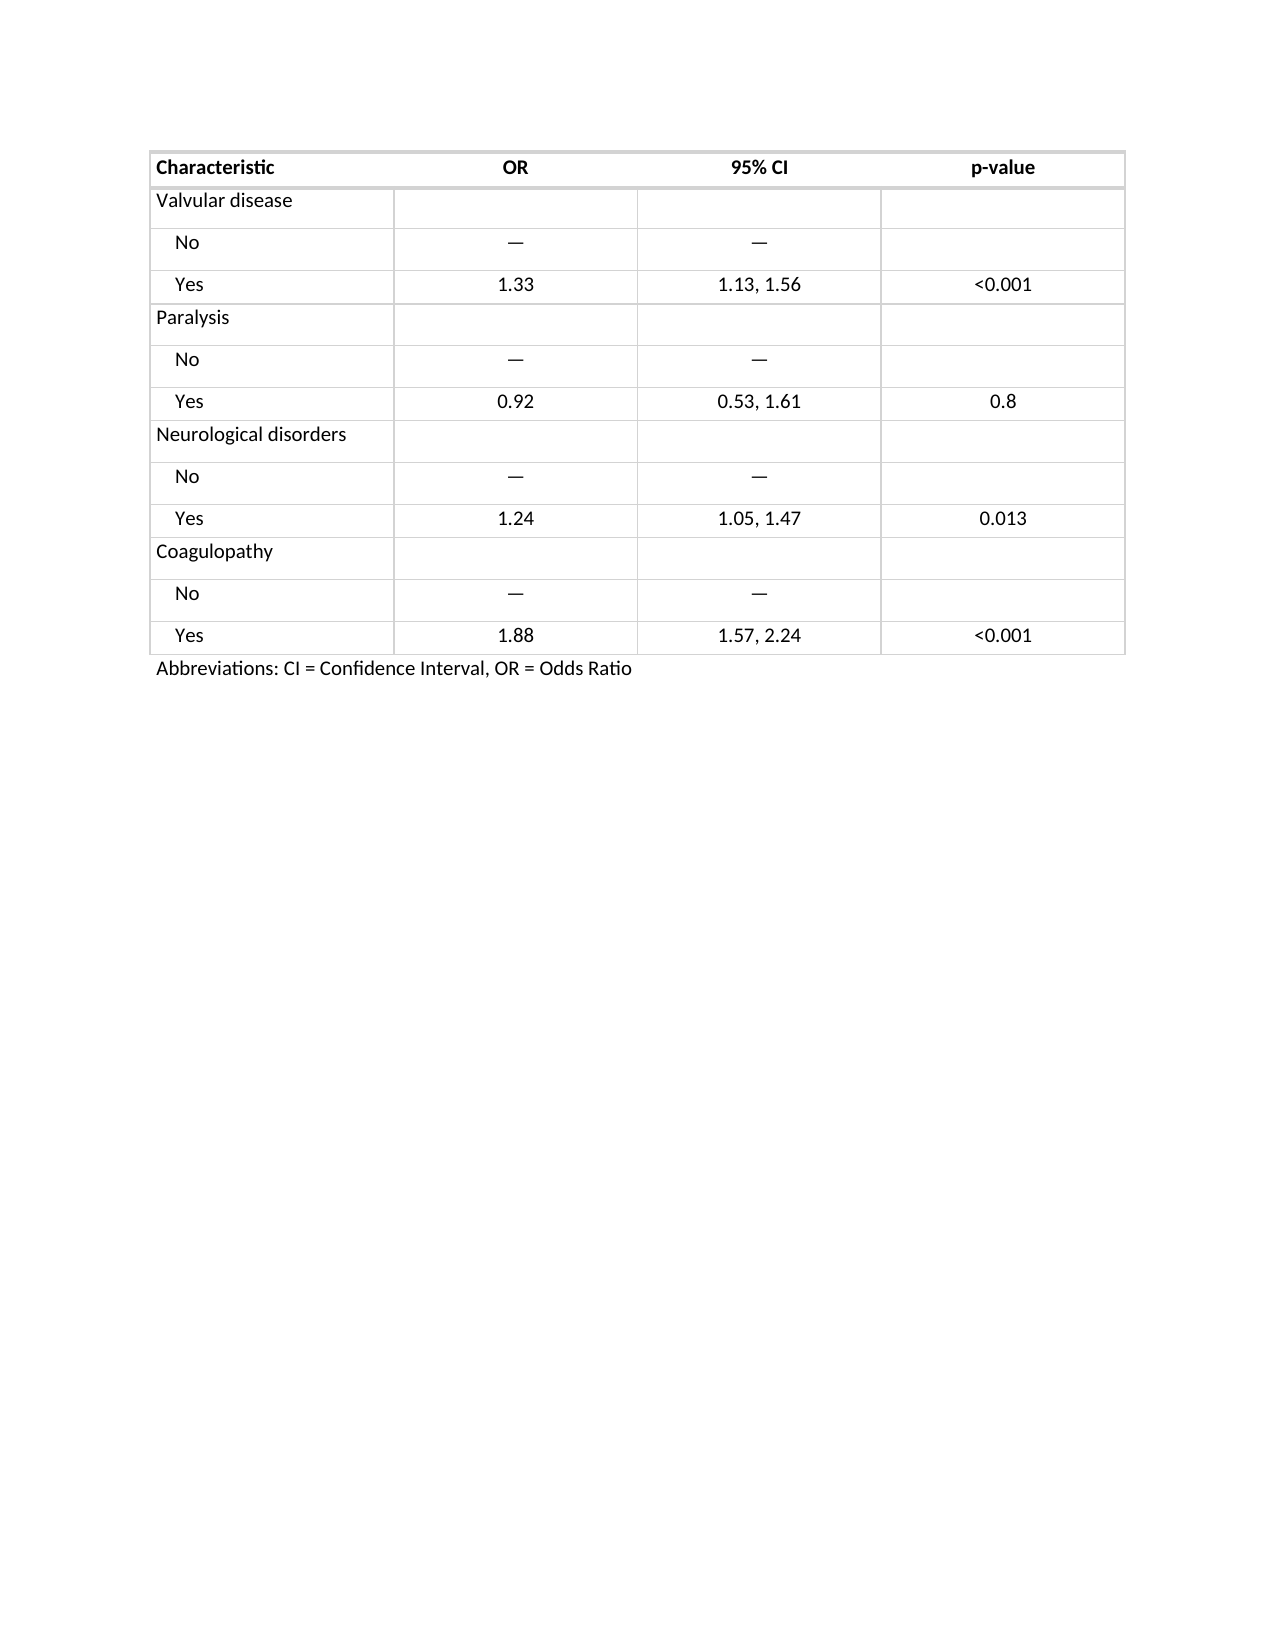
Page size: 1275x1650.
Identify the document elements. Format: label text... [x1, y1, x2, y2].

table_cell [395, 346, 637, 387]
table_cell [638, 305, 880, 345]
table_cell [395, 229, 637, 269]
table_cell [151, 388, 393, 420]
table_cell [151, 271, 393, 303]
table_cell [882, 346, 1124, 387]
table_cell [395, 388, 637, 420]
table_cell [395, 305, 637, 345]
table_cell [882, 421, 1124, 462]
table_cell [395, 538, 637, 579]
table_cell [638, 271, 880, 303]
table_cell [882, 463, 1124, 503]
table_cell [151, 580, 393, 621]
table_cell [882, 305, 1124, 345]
table_header p-value [881, 154, 1124, 186]
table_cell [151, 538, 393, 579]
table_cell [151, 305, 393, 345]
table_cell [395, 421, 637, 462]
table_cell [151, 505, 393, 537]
table_header 95% CI [638, 154, 881, 186]
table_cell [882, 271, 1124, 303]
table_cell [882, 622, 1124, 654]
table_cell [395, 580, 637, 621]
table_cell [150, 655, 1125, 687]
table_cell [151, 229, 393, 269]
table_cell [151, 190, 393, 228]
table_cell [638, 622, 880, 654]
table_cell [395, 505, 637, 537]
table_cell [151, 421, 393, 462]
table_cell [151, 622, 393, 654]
table_header Characteristic [151, 154, 394, 186]
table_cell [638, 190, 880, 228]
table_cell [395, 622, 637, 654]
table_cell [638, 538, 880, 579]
table_header OR [394, 154, 637, 186]
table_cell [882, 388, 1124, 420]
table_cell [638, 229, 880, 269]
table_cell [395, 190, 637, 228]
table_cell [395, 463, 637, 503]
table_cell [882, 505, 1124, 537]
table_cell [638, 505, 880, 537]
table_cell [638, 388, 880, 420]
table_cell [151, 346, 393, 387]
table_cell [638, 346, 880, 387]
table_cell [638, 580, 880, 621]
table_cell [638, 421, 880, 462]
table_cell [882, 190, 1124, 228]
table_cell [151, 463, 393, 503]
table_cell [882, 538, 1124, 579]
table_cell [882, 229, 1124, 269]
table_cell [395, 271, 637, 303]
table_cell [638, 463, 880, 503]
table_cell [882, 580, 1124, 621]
